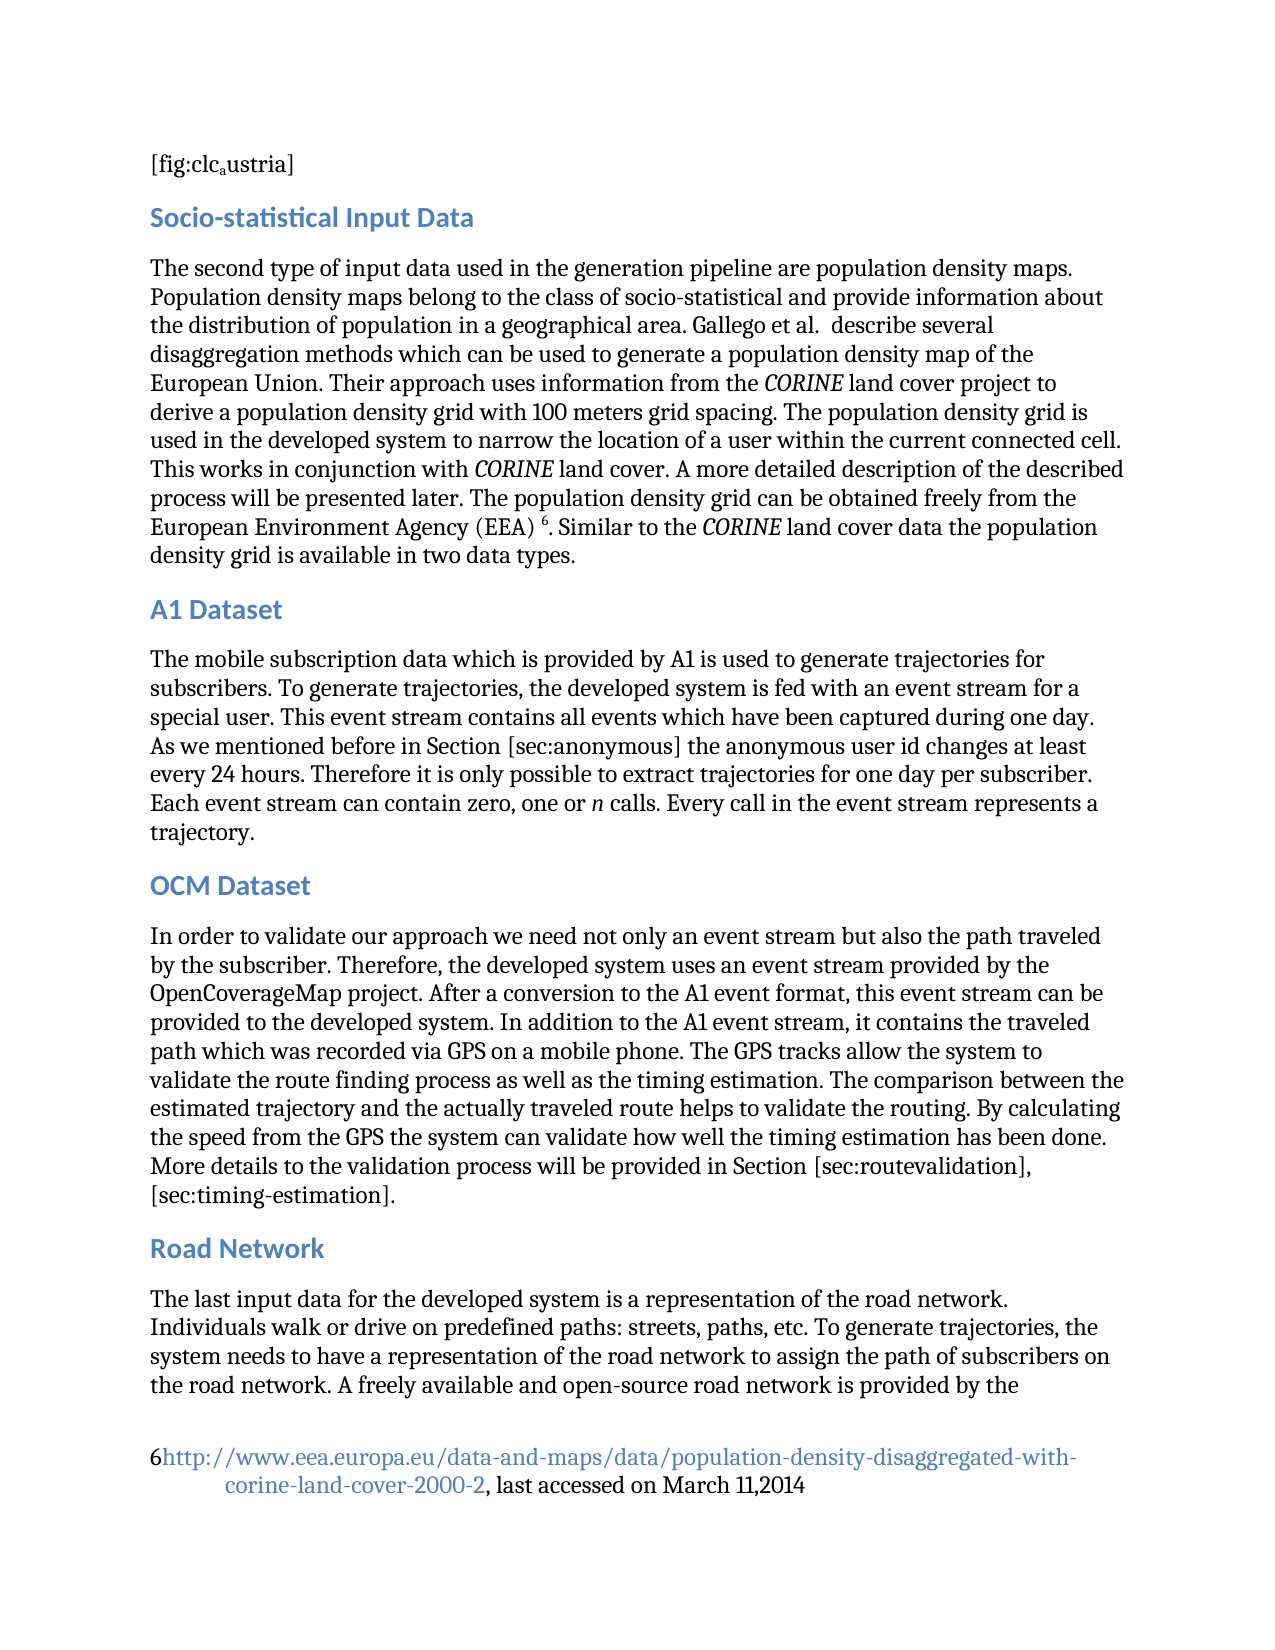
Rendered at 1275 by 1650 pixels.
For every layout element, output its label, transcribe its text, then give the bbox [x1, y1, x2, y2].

subtitle A1 Dataset [150, 591, 1125, 627]
text [fig:clcaustria] [150, 150, 1125, 179]
subtitle Socio-statistical Input Data [150, 199, 1125, 235]
subtitle OCM Dataset [150, 867, 1125, 903]
subtitle Road Network [150, 1230, 1125, 1266]
text The second type of input data used in the generation pipeline are population density maps. Population density maps belong to the class of socio-statistical and provide information about the distribution of population in a geographical area. Gallego et al. describe several disaggregation methods which can be used to generate a population density map of the European Union. Their approach uses information from the CORINE land cover project to derive a population density grid with 100 meters grid spacing. The population density grid is used in the developed system to narrow the location of a user within the current connected cell. This works in conjunction with CORINE land cover. A more detailed description of the described process will be presented later. The population density grid can be obtained freely from the European Environment Agency (EEA) . Similar to the CORINE land cover data the population density grid is available in two data types. [150, 254, 1125, 570]
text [150, 1284, 1125, 1399]
text In order to validate our approach we need not only an event stream but also the path traveled by the subscriber. Therefore, the developed system uses an event stream provided by the OpenCoverageMap project. After a conversion to the A1 event format, this event stream can be provided to the developed system. In addition to the A1 event stream, it contains the traveled path which was recorded via GPS on a mobile phone. The GPS tracks allow the system to validate the route finding process as well as the timing estimation. The comparison between the estimated trajectory and the actually traveled route helps to validate the routing. By calculating the speed from the GPS the system can validate how well the timing estimation has been done. More details to the validation process will be provided in Section [sec:routevalidation],[sec:timing-estimation]. [150, 922, 1125, 1209]
text The mobile subscription data which is provided by A1 is used to generate trajectories for subscribers. To generate trajectories, the developed system is fed with an event stream for a special user. This event stream contains all events which have been captured during one day. As we mentioned before in Section [sec:anonymous] the anonymous user id changes at least every 24 hours. Therefore it is only possible to extract trajectories for one day per subscriber. Each event stream can contain zero, one or calls. Every call in the event stream represents a trajectory. [150, 645, 1125, 847]
